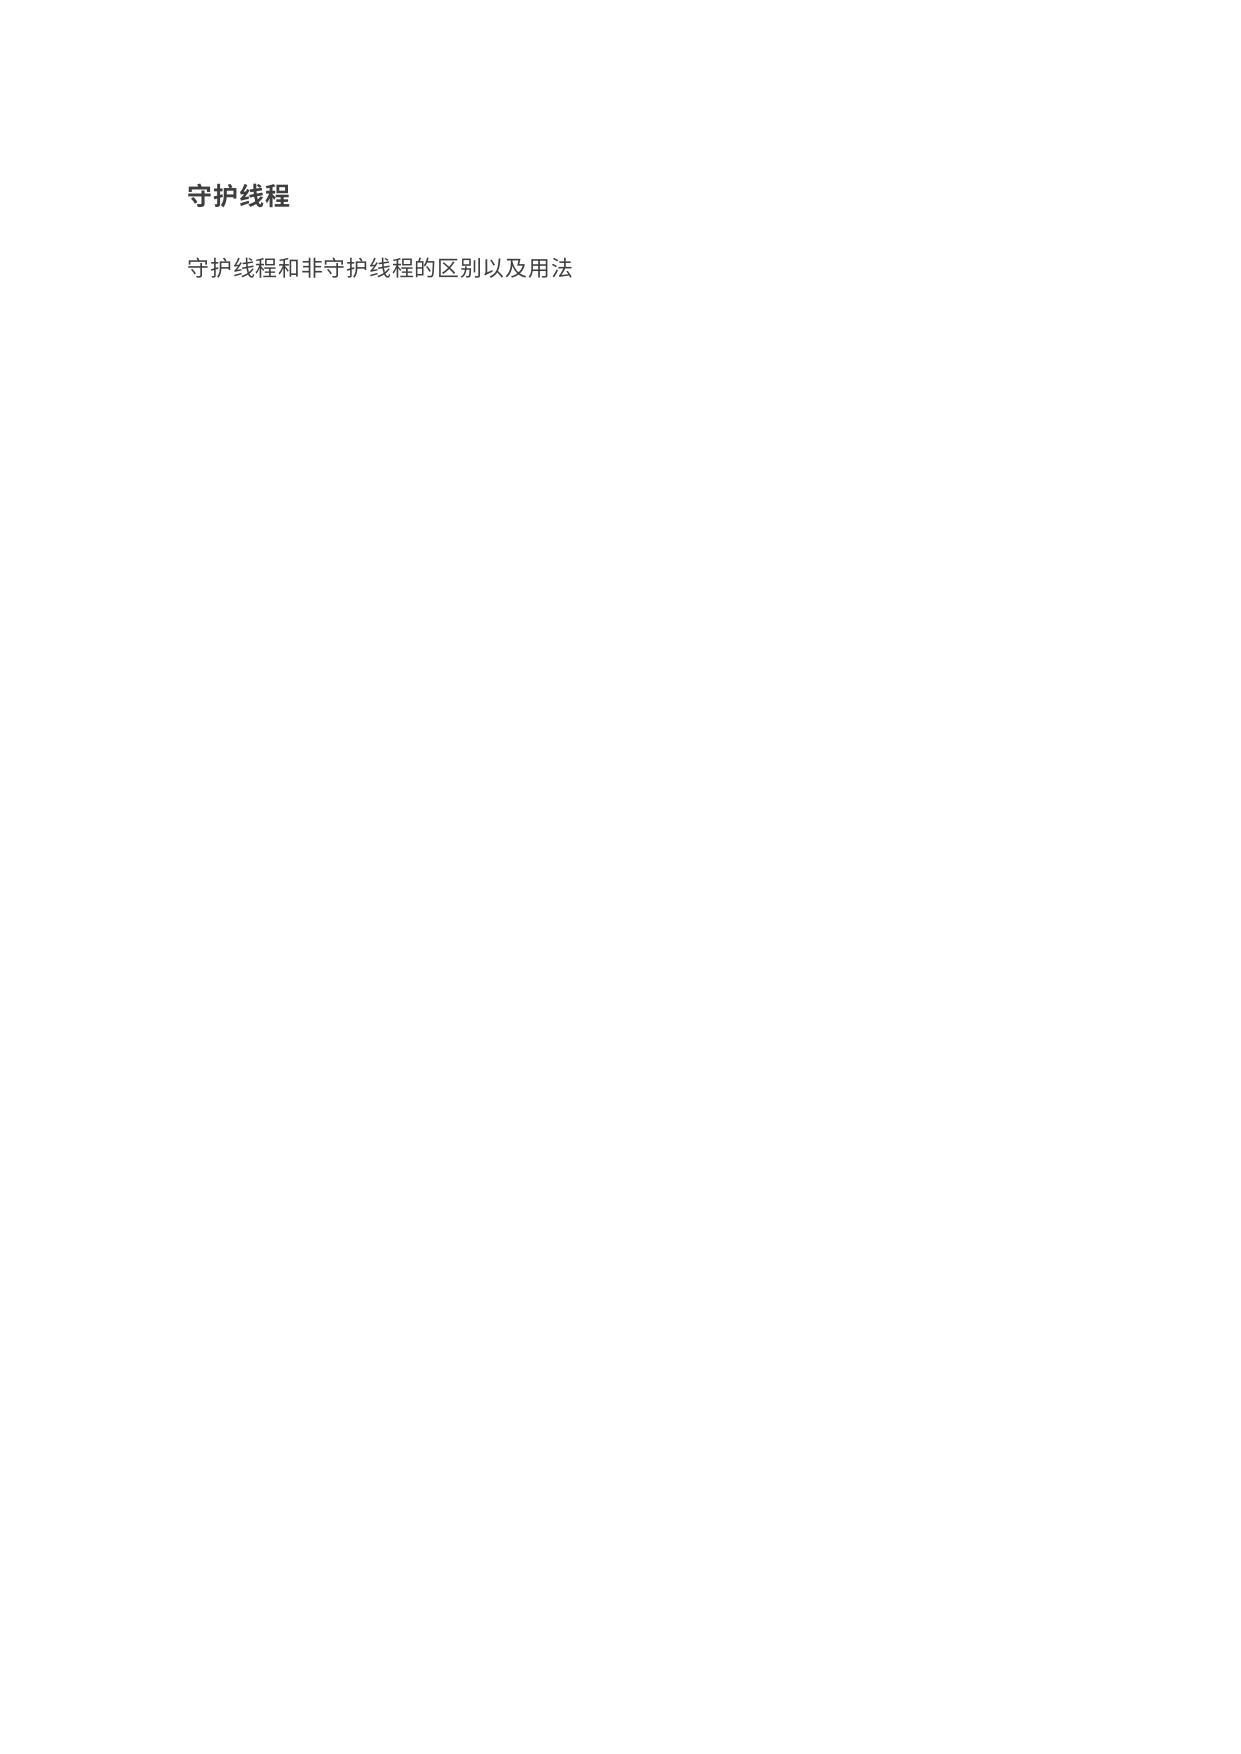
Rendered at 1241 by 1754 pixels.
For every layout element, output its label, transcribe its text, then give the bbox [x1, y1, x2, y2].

text 守护线程 [187, 162, 1053, 227]
text 守护线程和非守护线程的区别以及用法 [187, 250, 1053, 283]
